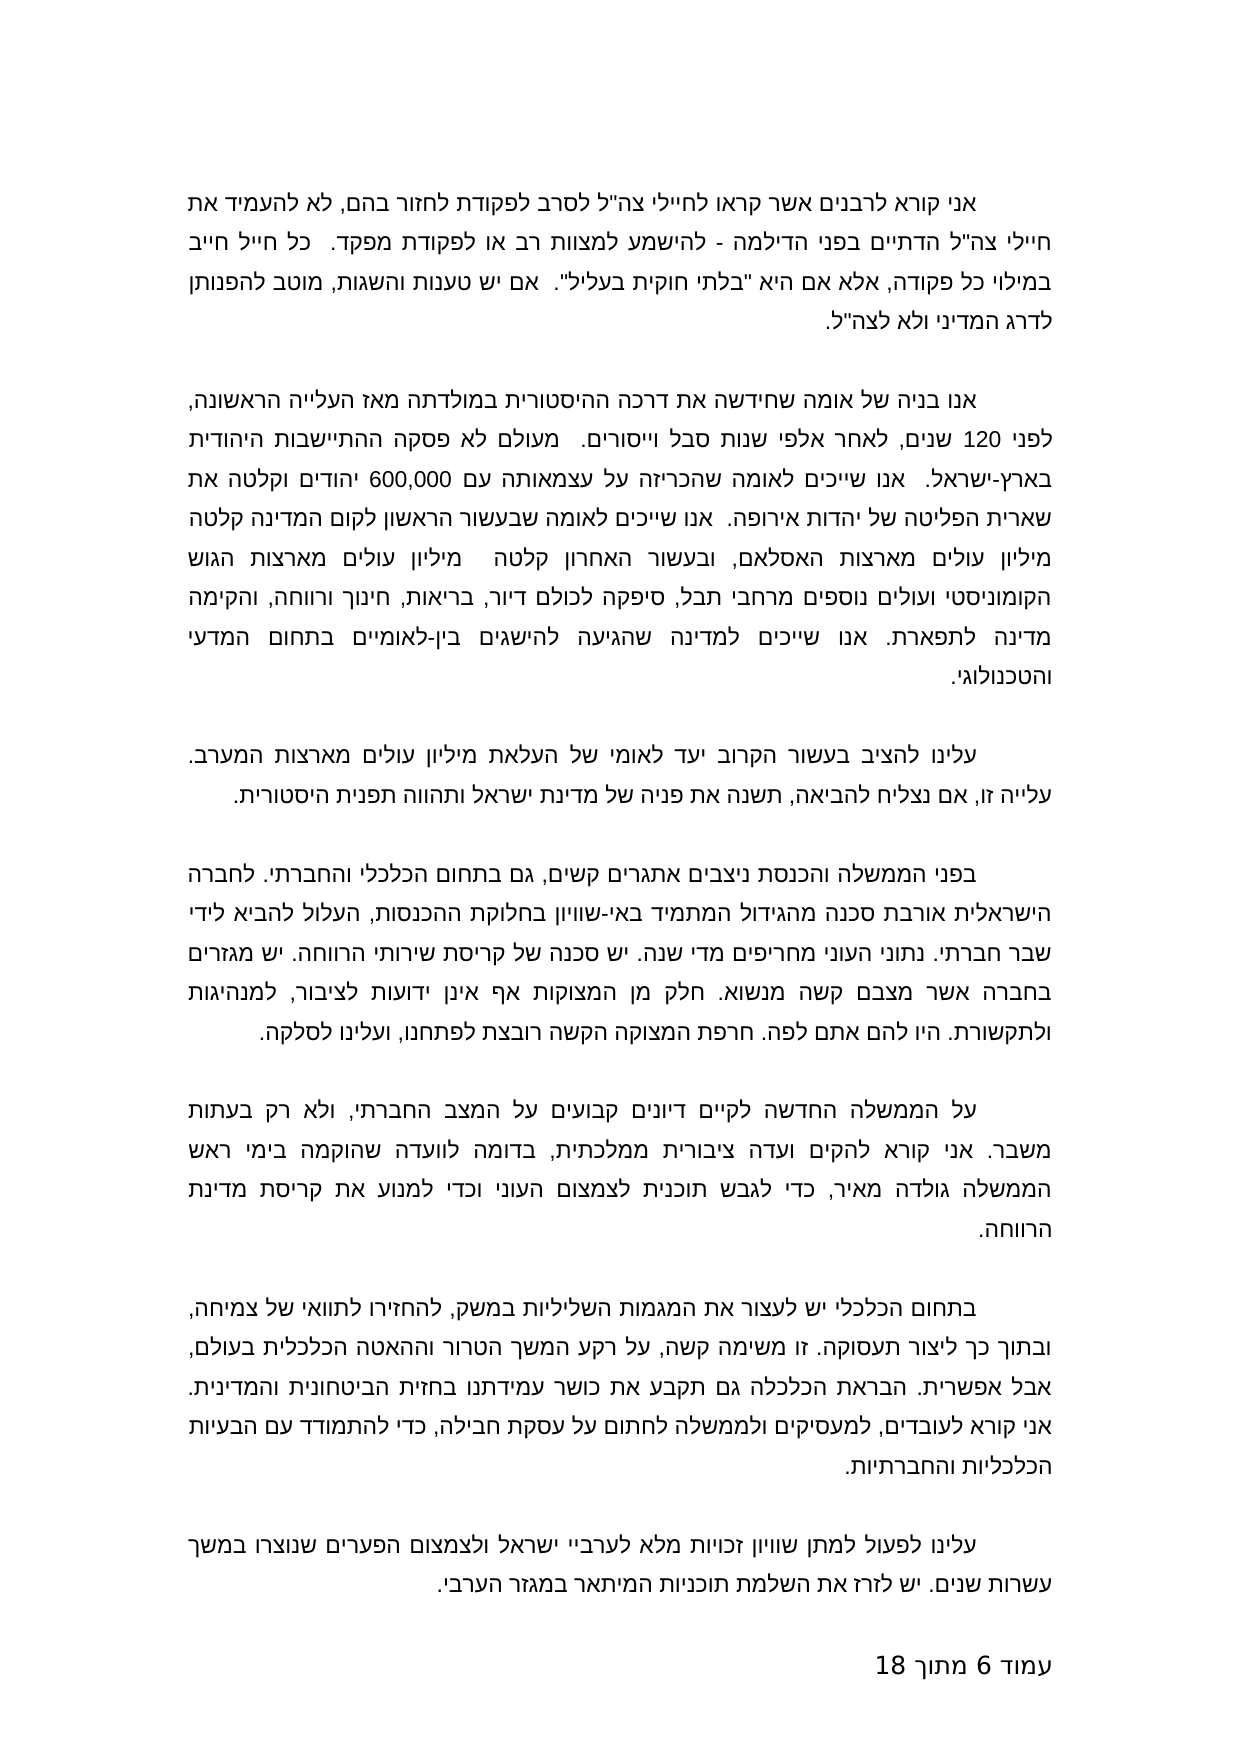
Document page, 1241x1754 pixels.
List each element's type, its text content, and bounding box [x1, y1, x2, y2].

text על הממשלה החדשה לקיים דיונים קבועים על המצב החברתי, ולא רק בעתות משבר. אני קורא להקים ועדה ציבורית ממלכתית, בדומה לוועדה שהוקמה בימי ראש הממשלה גולדה מאיר, כדי לגבש תוכנית לצמצום העוני וכדי למנוע את קריסת מדינת הרווחה. [187, 1097, 1053, 1242]
text עלינו להציב בעשור הקרוב יעד לאומי של העלאת מיליון עולים מארצות המערב. עלייה זו, אם נצליח להביאה, תשנה את פניה של מדינת ישראל ותהווה תפנית היסטורית. [187, 742, 1053, 808]
text עלינו לפעול למתן שוויון זכויות מלא לערביי ישראל ולצמצום הפערים שנוצרו במשך עשרות שנים. יש לזרז את השלמת תוכניות המיתאר במגזר הערבי. [187, 1532, 1053, 1598]
text בתחום הכלכלי יש לעצור את המגמות השליליות במשק, להחזירו לתוואי של צמיחה, ובתוך כך ליצור תעסוקה. זו משימה קשה, על רקע המשך הטרור וההאטה הכלכלית בעולם, אבל אפשרית. הבראת הכלכלה גם תקבע את כושר עמידתנו בחזית הביטחונית והמדינית. אני קורא לעובדים, למעסיקים ולממשלה לחתום על עסקת חבילה, כדי להתמודד עם הבעיות הכלכליות והחברתיות. [187, 1295, 1053, 1479]
text אנו בניה של אומה שחידשה את דרכה ההיסטורית במולדתה מאז העלייה הראשונה, לפני 120 שנים, לאחר אלפי שנות סבל וייסורים. מעולם לא פסקה ההתיישבות היהודית בארץ-ישראל. אנו שייכים לאומה שהכריזה על עצמאותה עם 600,000 יהודים וקלטה את שארית הפליטה של יהדות אירופה. אנו שייכים לאומה שבעשור הראשון לקום המדינה קלטה מיליון עולים מארצות האסלאם, ובעשור האחרון קלטה מיליון עולים מארצות הגוש הקומוניסטי ועולים נוספים מרחבי תבל, סיפקה לכולם דיור, בריאות, חינוך ורווחה, והקימה מדינה לתפארת. אנו שייכים למדינה שהגיעה להישגים בין-לאומיים בתחום המדעי והטכנולוגי. [187, 387, 1053, 689]
text אני קורא לרבנים אשר קראו לחיילי צה"ל לסרב לפקודת לחזור בהם, לא להעמיד את חיילי צה"ל הדתיים בפני הדילמה - להישמע למצוות רב או לפקודת מפקד. כל חייל חייב במילוי כל פקודה, אלא אם היא "בלתי חוקית בעליל". אם יש טענות והשגות, מוטב להפנותן לדרג המדיני ולא לצה"ל. [187, 189, 1053, 334]
text בפני הממשלה והכנסת ניצבים אתגרים קשים, גם בתחום הכלכלי והחברתי. לחברה הישראלית אורבת סכנה מהגידול המתמיד באי-שוויון בחלוקת ההכנסות, העלול להביא לידי שבר חברתי. נתוני העוני מחריפים מדי שנה. יש סכנה של קריסת שירותי הרווחה. יש מגזרים בחברה אשר מצבם קשה מנשוא. חלק מן המצוקות אף אינן ידועות לציבור, למנהיגות ולתקשורת. היו להם אתם לפה. חרפת המצוקה הקשה רובצת לפתחנו, ועלינו לסלקה. [187, 861, 1053, 1045]
